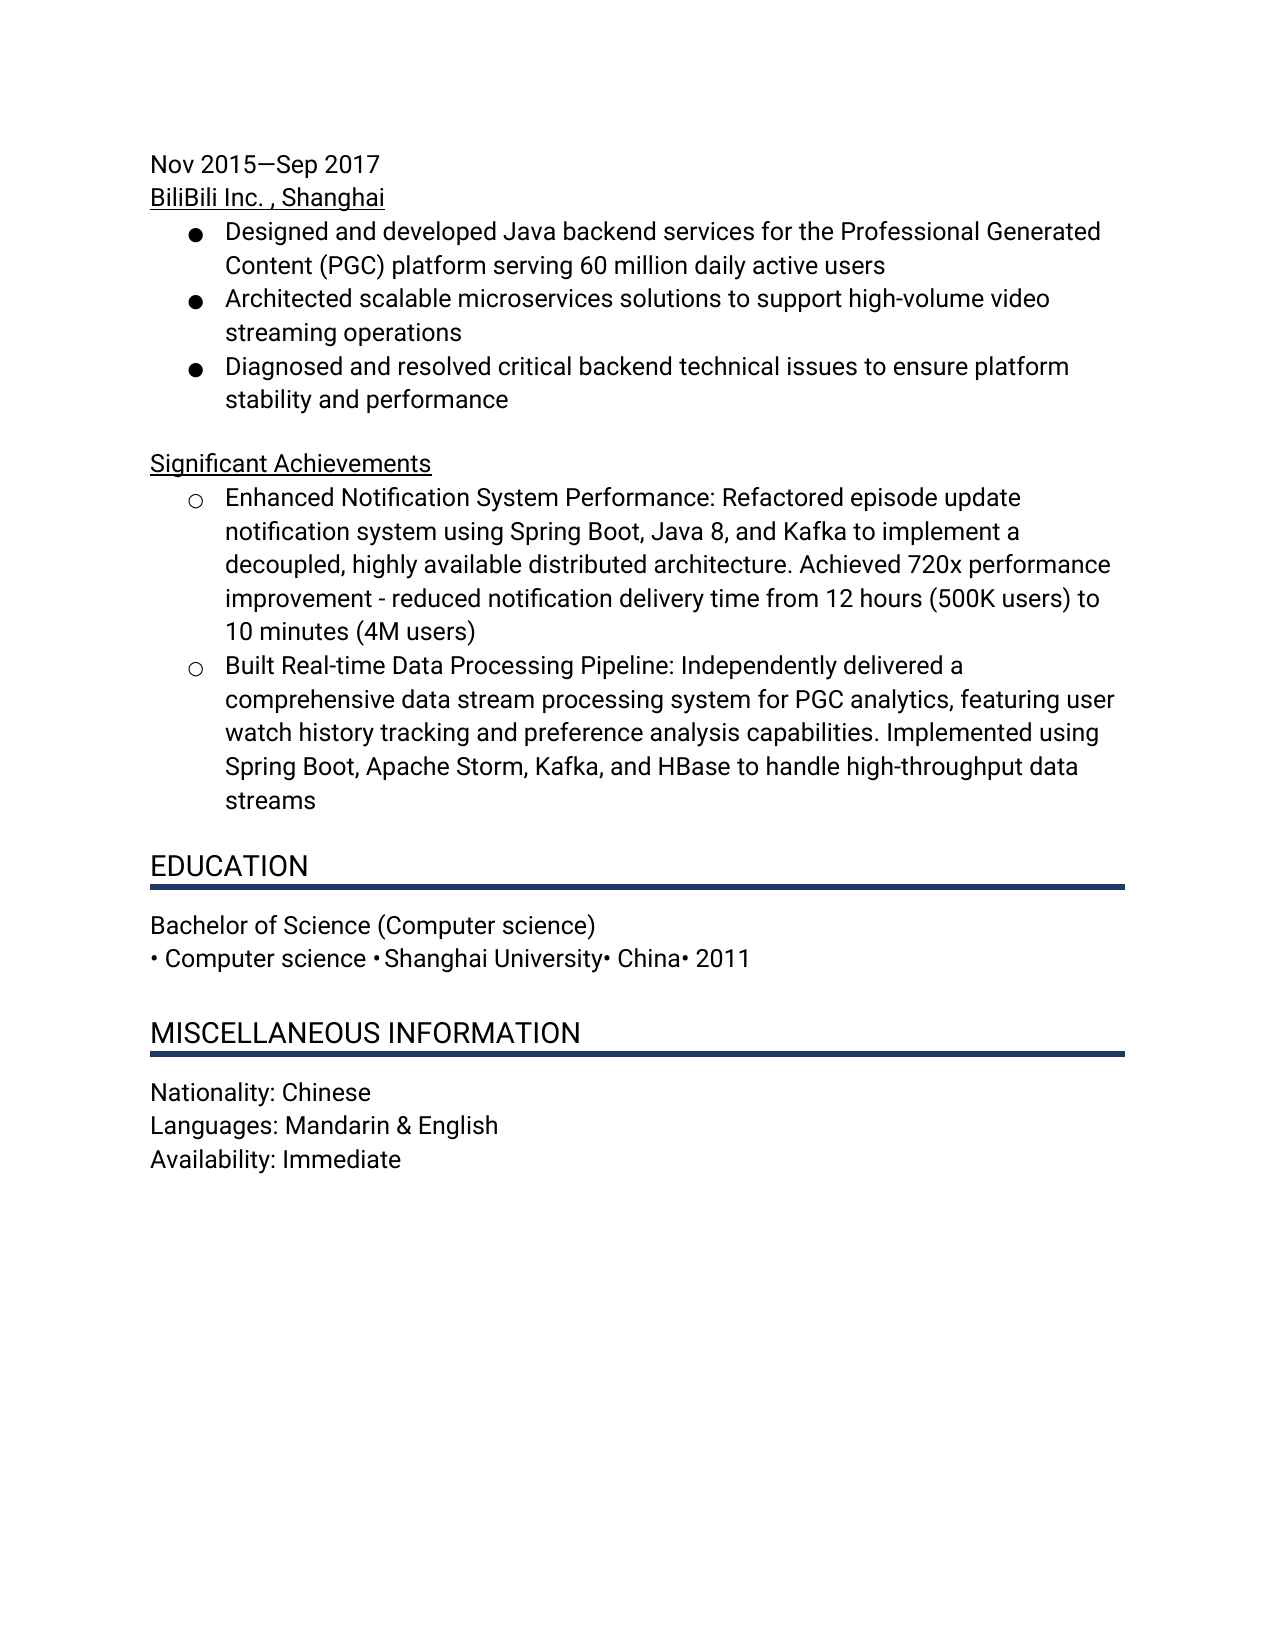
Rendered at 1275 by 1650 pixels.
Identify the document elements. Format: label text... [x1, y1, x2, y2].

text • Computer science • Shanghai University• China• 2011 [150, 944, 1125, 974]
list Built Real-time Data Processing Pipeline: Independently delivered a comprehensive data stream processing system for PGC analytics, featuring user watch history tracking and preference analysis capabilities. Implemented using Spring Boot, Apache Storm, Kafka, and HBase to handle high-throughput data streams [187, 651, 1125, 815]
text Bachelor of Science (Computer science) [150, 911, 1125, 940]
text Languages: Mandarin & English [150, 1111, 1125, 1141]
text EDUCATION [150, 850, 1125, 884]
list Diagnosed and resolved critical backend technical issues to ensure platform stability and performance [187, 352, 1125, 415]
list Designed and developed Java backend services for the Professional Generated Content (PGC) platform serving 60 million daily active users [187, 217, 1125, 280]
text Availability: Immediate [150, 1145, 1125, 1174]
text BiliBili Inc. , Shanghai [150, 184, 1125, 213]
list Architected scalable microservices solutions to support high-volume video streaming operations [187, 284, 1125, 347]
text Nov 2015—Sep 2017 [150, 150, 1125, 179]
text MISCELLANEOUS INFORMATION [150, 1017, 1125, 1051]
text Significant Achievements [150, 449, 1125, 479]
list Enhanced Notification System Performance: Refactored episode update notification system using Spring Boot, Java 8, and Kafka to implement a decoupled, highly available distributed architecture. Achieved 720x performance improvement - reduced notification delivery time from 12 hours (500K users) to 10 minutes (4M users) [187, 483, 1125, 647]
text Nationality: Chinese [150, 1078, 1125, 1107]
